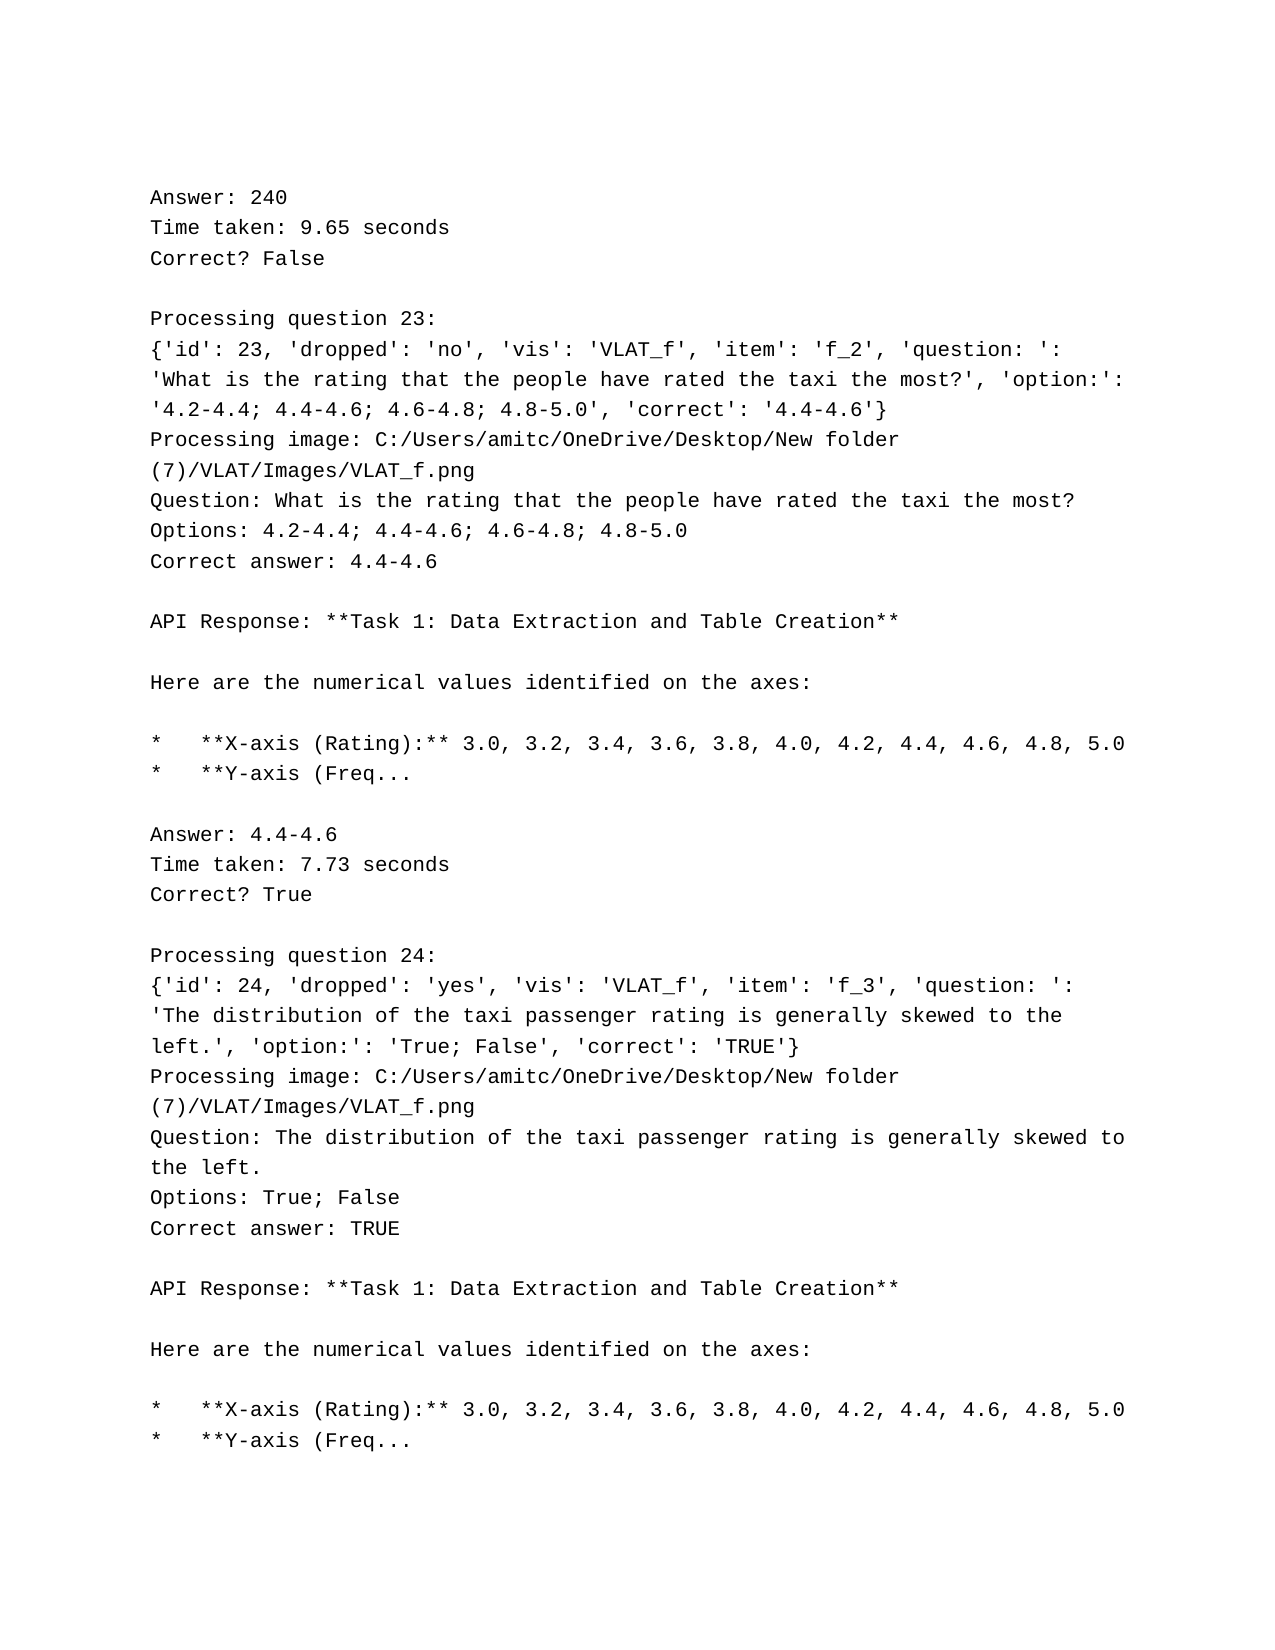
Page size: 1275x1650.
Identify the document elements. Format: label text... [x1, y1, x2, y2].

text Here are the numerical values identified on the axes: [150, 1332, 1125, 1362]
text Answer: 4.4-4.6 [150, 817, 1125, 847]
text Processing image: C:/Users/amitc/OneDrive/Desktop/New folder (7)/VLAT/Images/VLAT_f.png [150, 423, 1125, 483]
text Time taken: 9.65 seconds [150, 211, 1125, 241]
text Time taken: 7.73 seconds [150, 847, 1125, 877]
text Processing image: C:/Users/amitc/OneDrive/Desktop/New folder (7)/VLAT/Images/VLAT_f.png [150, 1059, 1125, 1120]
text Processing question 24: [150, 938, 1125, 968]
text Here are the numerical values identified on the axes: [150, 665, 1125, 696]
text * **X-axis (Rating):** 3.0, 3.2, 3.4, 3.6, 3.8, 4.0, 4.2, 4.4, 4.6, 4.8, 5.0 [150, 726, 1125, 756]
text Question: The distribution of the taxi passenger rating is generally skewed to the left. [150, 1120, 1125, 1181]
text Answer: 240 [150, 180, 1125, 211]
text Question: What is the rating that the people have rated the taxi the most? [150, 483, 1125, 514]
text Options: 4.2-4.4; 4.4-4.6; 4.6-4.8; 4.8-5.0 [150, 514, 1125, 544]
text {'id': 24, 'dropped': 'yes', 'vis': 'VLAT_f', 'item': 'f_3', 'question: ': 'The distribution of the taxi passenger rating is generally skewed to the left.', 'option:': 'True; False', 'correct': 'TRUE'} [150, 968, 1125, 1059]
text * **Y-axis (Freq... [150, 756, 1125, 787]
text API Response: **Task 1: Data Extraction and Table Creation** [150, 605, 1125, 635]
text * **X-axis (Rating):** 3.0, 3.2, 3.4, 3.6, 3.8, 4.0, 4.2, 4.4, 4.6, 4.8, 5.0 [150, 1393, 1125, 1423]
text {'id': 23, 'dropped': 'no', 'vis': 'VLAT_f', 'item': 'f_2', 'question: ': 'What is the rating that the people have rated the taxi the most?', 'option:': '4.2-4.4; 4.4-4.6; 4.6-4.8; 4.8-5.0', 'correct': '4.4-4.6'} [150, 332, 1125, 423]
text * **Y-axis (Freq... [150, 1423, 1125, 1453]
text Correct answer: TRUE [150, 1211, 1125, 1241]
text API Response: **Task 1: Data Extraction and Table Creation** [150, 1272, 1125, 1302]
text Correct? False [150, 241, 1125, 271]
text Processing question 23: [150, 302, 1125, 332]
text Correct answer: 4.4-4.6 [150, 544, 1125, 574]
text Options: True; False [150, 1181, 1125, 1211]
text Correct? True [150, 877, 1125, 908]
